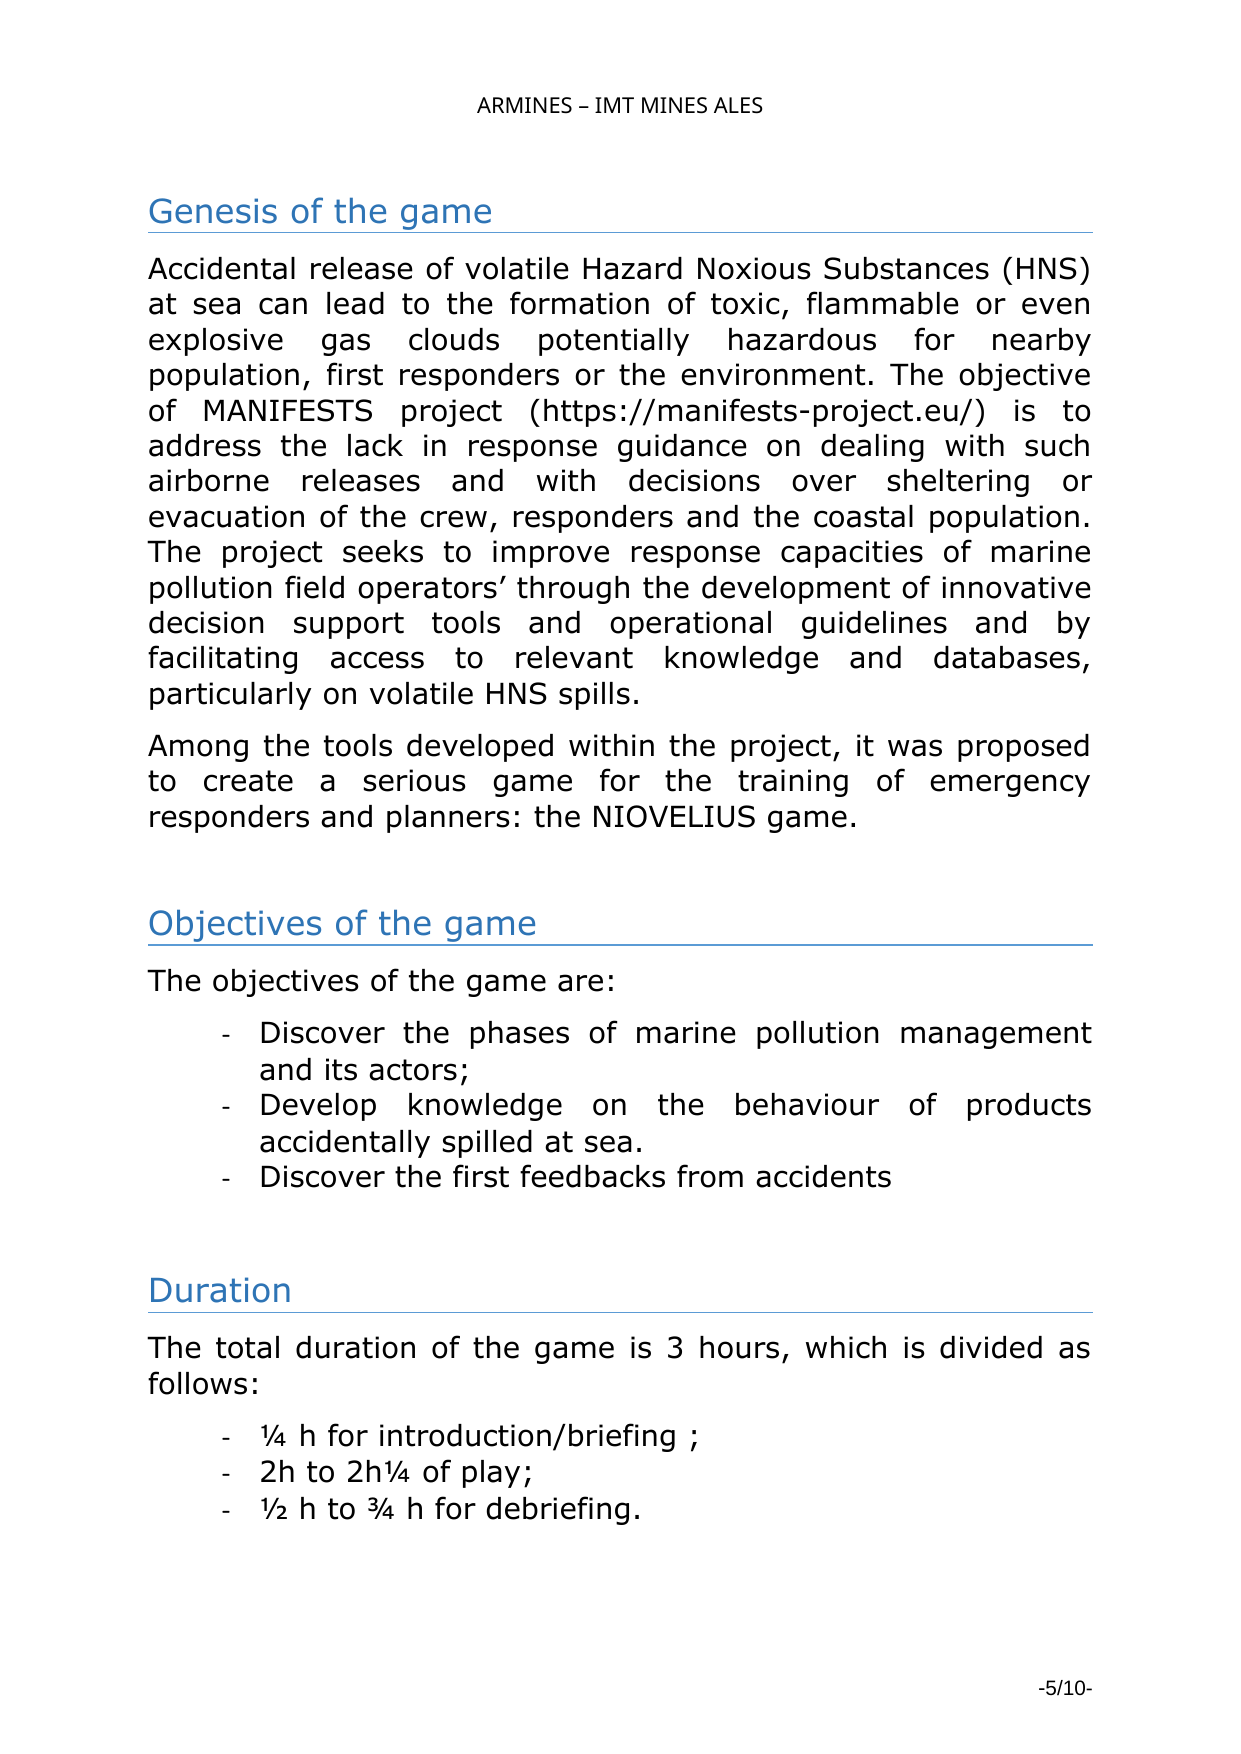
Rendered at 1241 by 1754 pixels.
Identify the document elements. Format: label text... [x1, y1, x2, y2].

list Develop knowledge on the behaviour of products accidentally spilled at sea. [221, 1086, 1093, 1158]
list 2h to 2h¼ of play; [221, 1453, 1093, 1490]
text Among the tools developed within the project, it was proposed to create a serious game for the training of emergency responders and planners: the NIOVELIUS game. [148, 727, 1093, 833]
list ¼ h for introduction/briefing ; [221, 1417, 1093, 1453]
subtitle Genesis of the game [148, 189, 1093, 232]
subtitle Duration [148, 1269, 1093, 1312]
list ½ h to ¾ h for debriefing. [221, 1490, 1093, 1527]
text The objectives of the game are: [148, 962, 1093, 998]
text Accidental release of volatile Hazard Noxious Substances (HNS) at sea can lead to the formation of toxic, flammable or even explosive gas clouds potentially hazardous for nearby population, first responders or the environment. The objective of MANIFESTS project (https://manifests-project.eu/) is to address the lack in response guidance on dealing with such airborne releases and with decisions over sheltering or evacuation of the crew, responders and the coastal population. The project seeks to improve response capacities of marine pollution field operators’ through the development of innovative decision support tools and operational guidelines and by facilitating access to relevant knowledge and databases, particularly on volatile HNS spills. [148, 250, 1093, 710]
text The total duration of the game is 3 hours, which is divided as follows: [148, 1329, 1093, 1400]
list Discover the phases of marine pollution management and its actors; [221, 1014, 1093, 1086]
list Discover the first feedbacks from accidents [221, 1158, 1093, 1195]
subtitle Objectives of the game [148, 902, 1093, 944]
